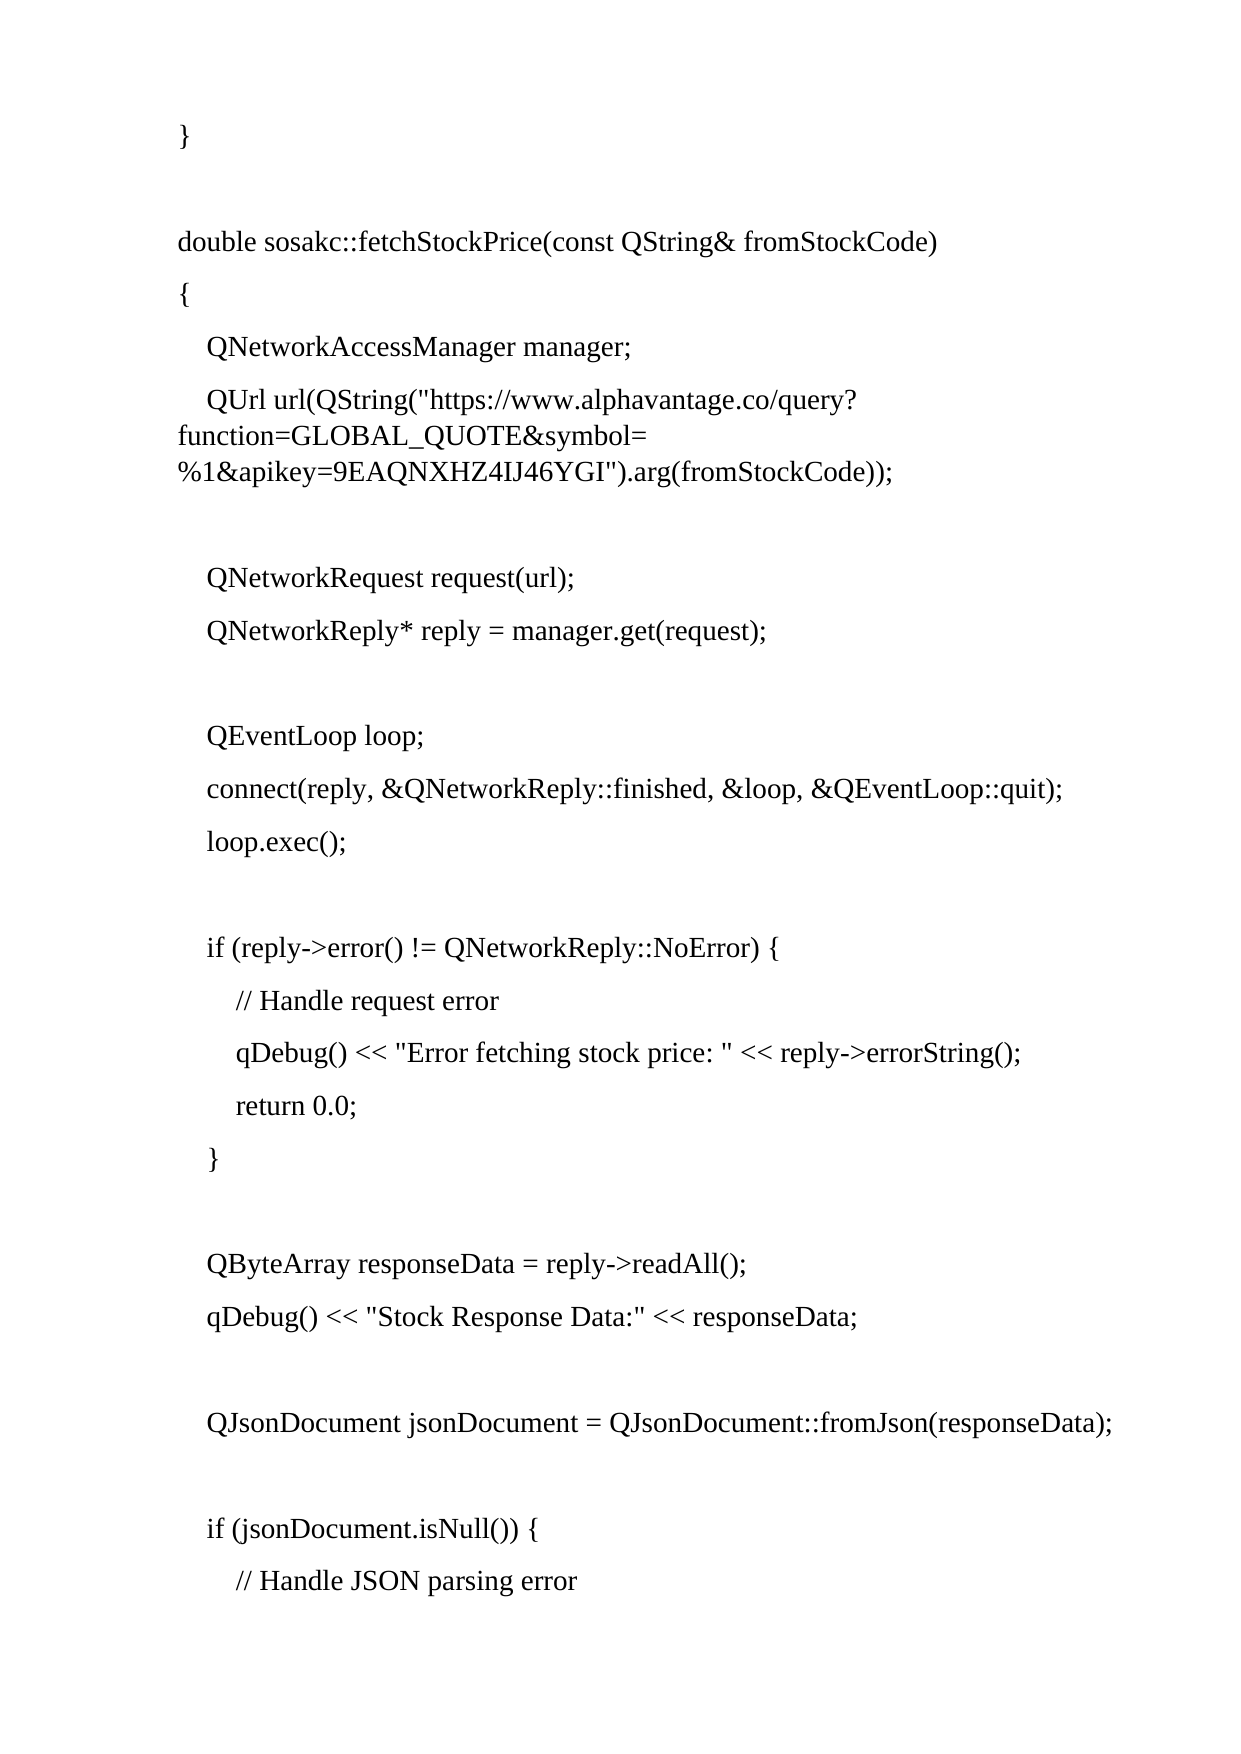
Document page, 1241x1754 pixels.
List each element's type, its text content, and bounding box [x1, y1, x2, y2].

text if (jsonDocument.isNull()) { [177, 1511, 1152, 1544]
text return 0.0; [177, 1088, 1152, 1122]
text loop.exec(); [177, 824, 1152, 858]
text QNetworkRequest request(url); [177, 560, 1152, 594]
text QNetworkAccessManager manager; [177, 329, 1152, 363]
text QJsonDocument jsonDocument = QJsonDocument::fromJson(responseData); [177, 1405, 1152, 1439]
text connect(reply, &QNetworkReply::finished, &loop, &QEventLoop::quit); [177, 771, 1152, 805]
text // Handle request error [177, 983, 1152, 1016]
text { [177, 277, 1152, 310]
text } [177, 118, 1152, 152]
text qDebug() << "Error fetching stock price: " << reply->errorString(); [177, 1035, 1152, 1069]
text } [177, 1141, 1152, 1174]
text QByteArray responseData = reply->readAll(); [177, 1247, 1152, 1280]
text qDebug() << "Stock Response Data:" << responseData; [177, 1299, 1152, 1333]
text if (reply->error() != QNetworkReply::NoError) { [177, 930, 1152, 963]
text double sosakc::fetchStockPrice(const QString& fromStockCode) [177, 224, 1152, 257]
text QUrl url(QString("https://www.alphavantage.co/query?function=GLOBAL_QUOTE&symbol=%1&apikey=9EAQNXHZ4IJ46YGI").arg(fromStockCode)); [177, 382, 1152, 488]
text QNetworkReply* reply = manager.get(request); [177, 613, 1152, 646]
text QEventLoop loop; [177, 718, 1152, 752]
text // Handle JSON parsing error [177, 1563, 1152, 1597]
